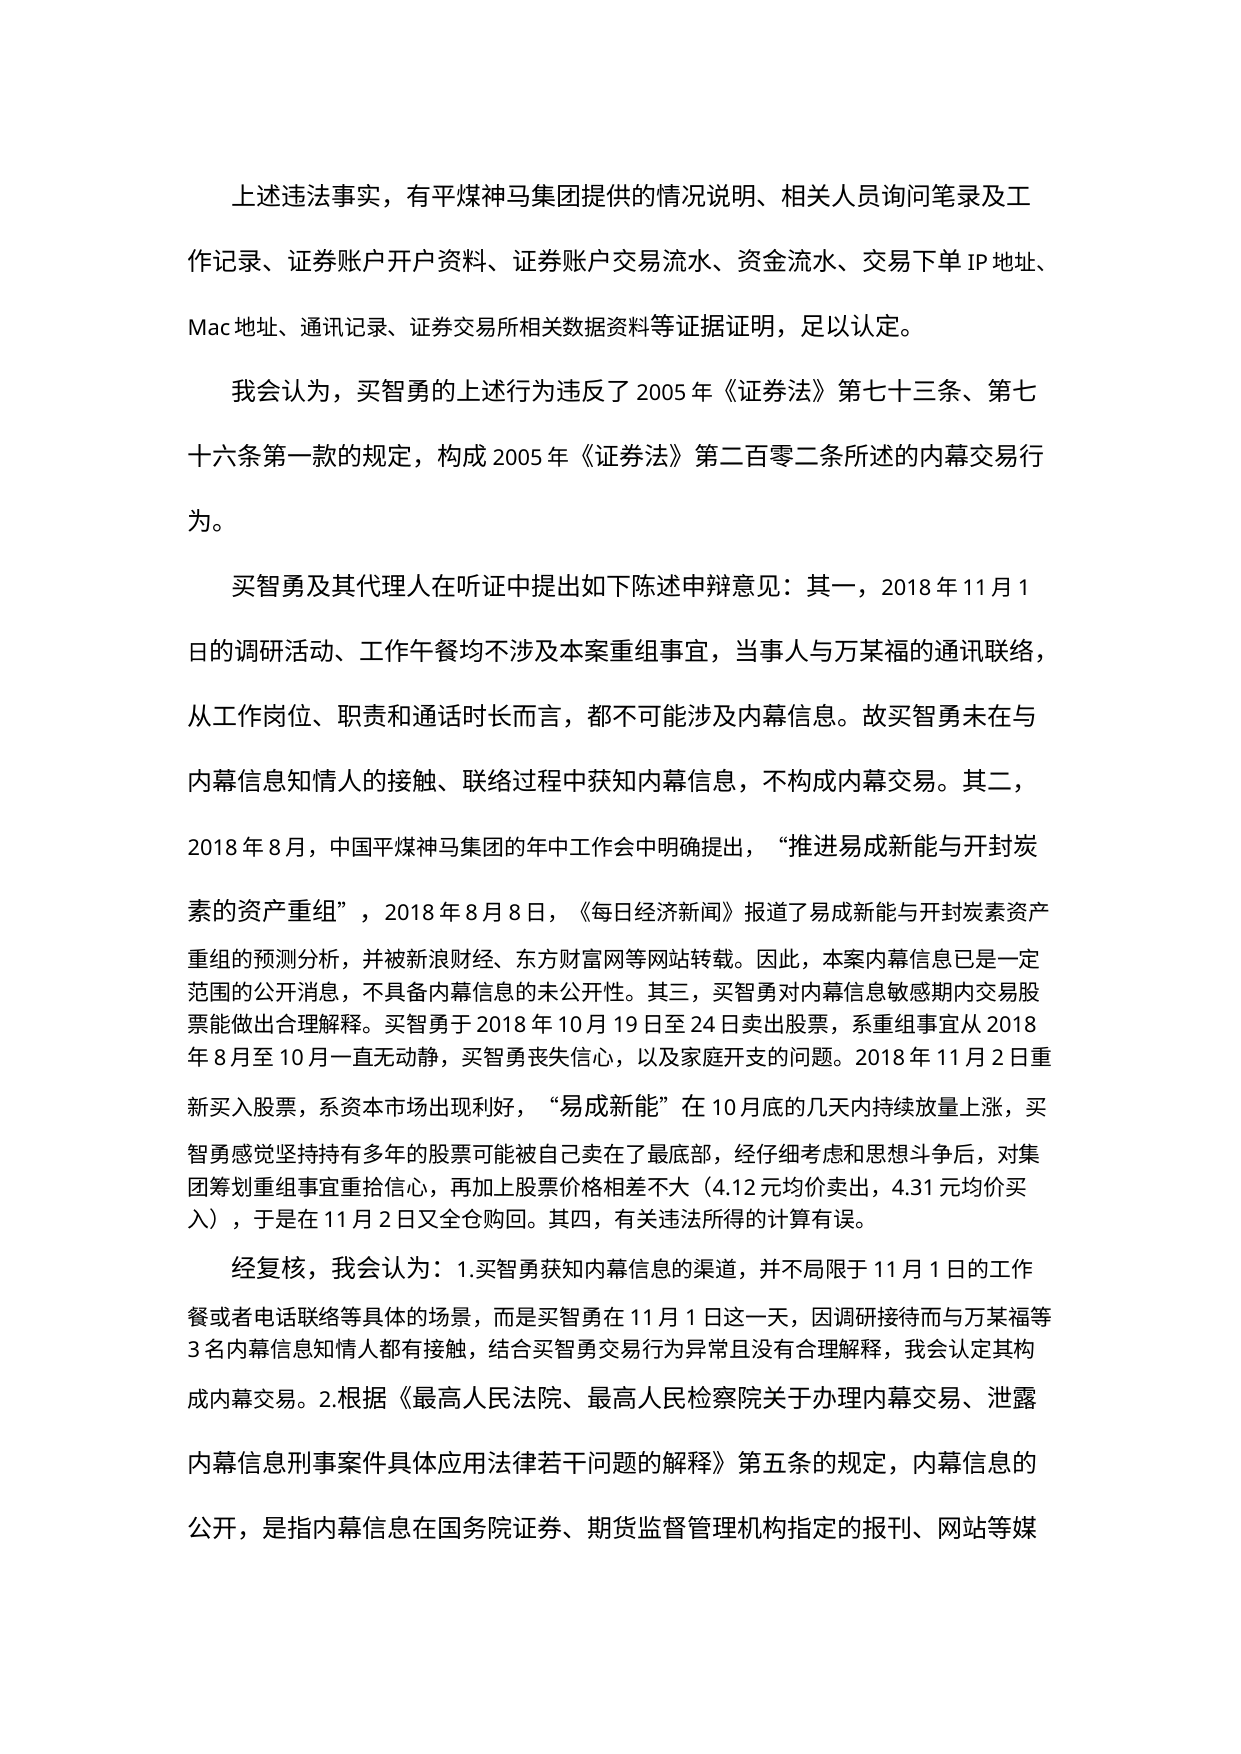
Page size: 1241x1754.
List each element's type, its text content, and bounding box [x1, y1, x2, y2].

text 我会认为，买智勇的上述行为违反了2005年《证券法》第七十三条、第七十六条第一款的规定，构成2005年《证券法》第二百零二条所述的内幕交易行为。 [187, 357, 1053, 552]
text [187, 1234, 1053, 1559]
text 买智勇及其代理人在听证中提出如下陈述申辩意见：其一，2018年11月1日的调研活动、工作午餐均不涉及本案重组事宜，当事人与万某福的通讯联络，从工作岗位、职责和通话时长而言，都不可能涉及内幕信息。故买智勇未在与内幕信息知情人的接触、联络过程中获知内幕信息，不构成内幕交易。其二，2018年8月，中国平煤神马集团的年中工作会中明确提出，“推进易成新能与开封炭素的资产重组”，2018年8月8日，《每日经济新闻》报道了易成新能与开封炭素资产重组的预测分析，并被新浪财经、东方财富网等网站转载。因此，本案内幕信息已是一定范围的公开消息，不具备内幕信息的未公开性。其三，买智勇对内幕信息敏感期内交易股票能做出合理解释。买智勇于2018年10月19日至24日卖出股票，系重组事宜从2018年8月至10月一直无动静，买智勇丧失信心，以及家庭开支的问题。2018年11月2日重新买入股票，系资本市场出现利好，“易成新能”在10月底的几天内持续放量上涨，买智勇感觉坚持持有多年的股票可能被自己卖在了最底部，经仔细考虑和思想斗争后，对集团筹划重组事宜重拾信心，再加上股票价格相差不大（4.12元均价卖出，4.31元均价买入），于是在11月2日又全仓购回。其四，有关违法所得的计算有误。 [187, 552, 1053, 1234]
text 上述违法事实，有平煤神马集团提供的情况说明、相关人员询问笔录及工作记录、证券账户开户资料、证券账户交易流水、资金流水、交易下单IP地址、Mac地址、通讯记录、证券交易所相关数据资料等证据证明，足以认定。 [187, 162, 1053, 357]
